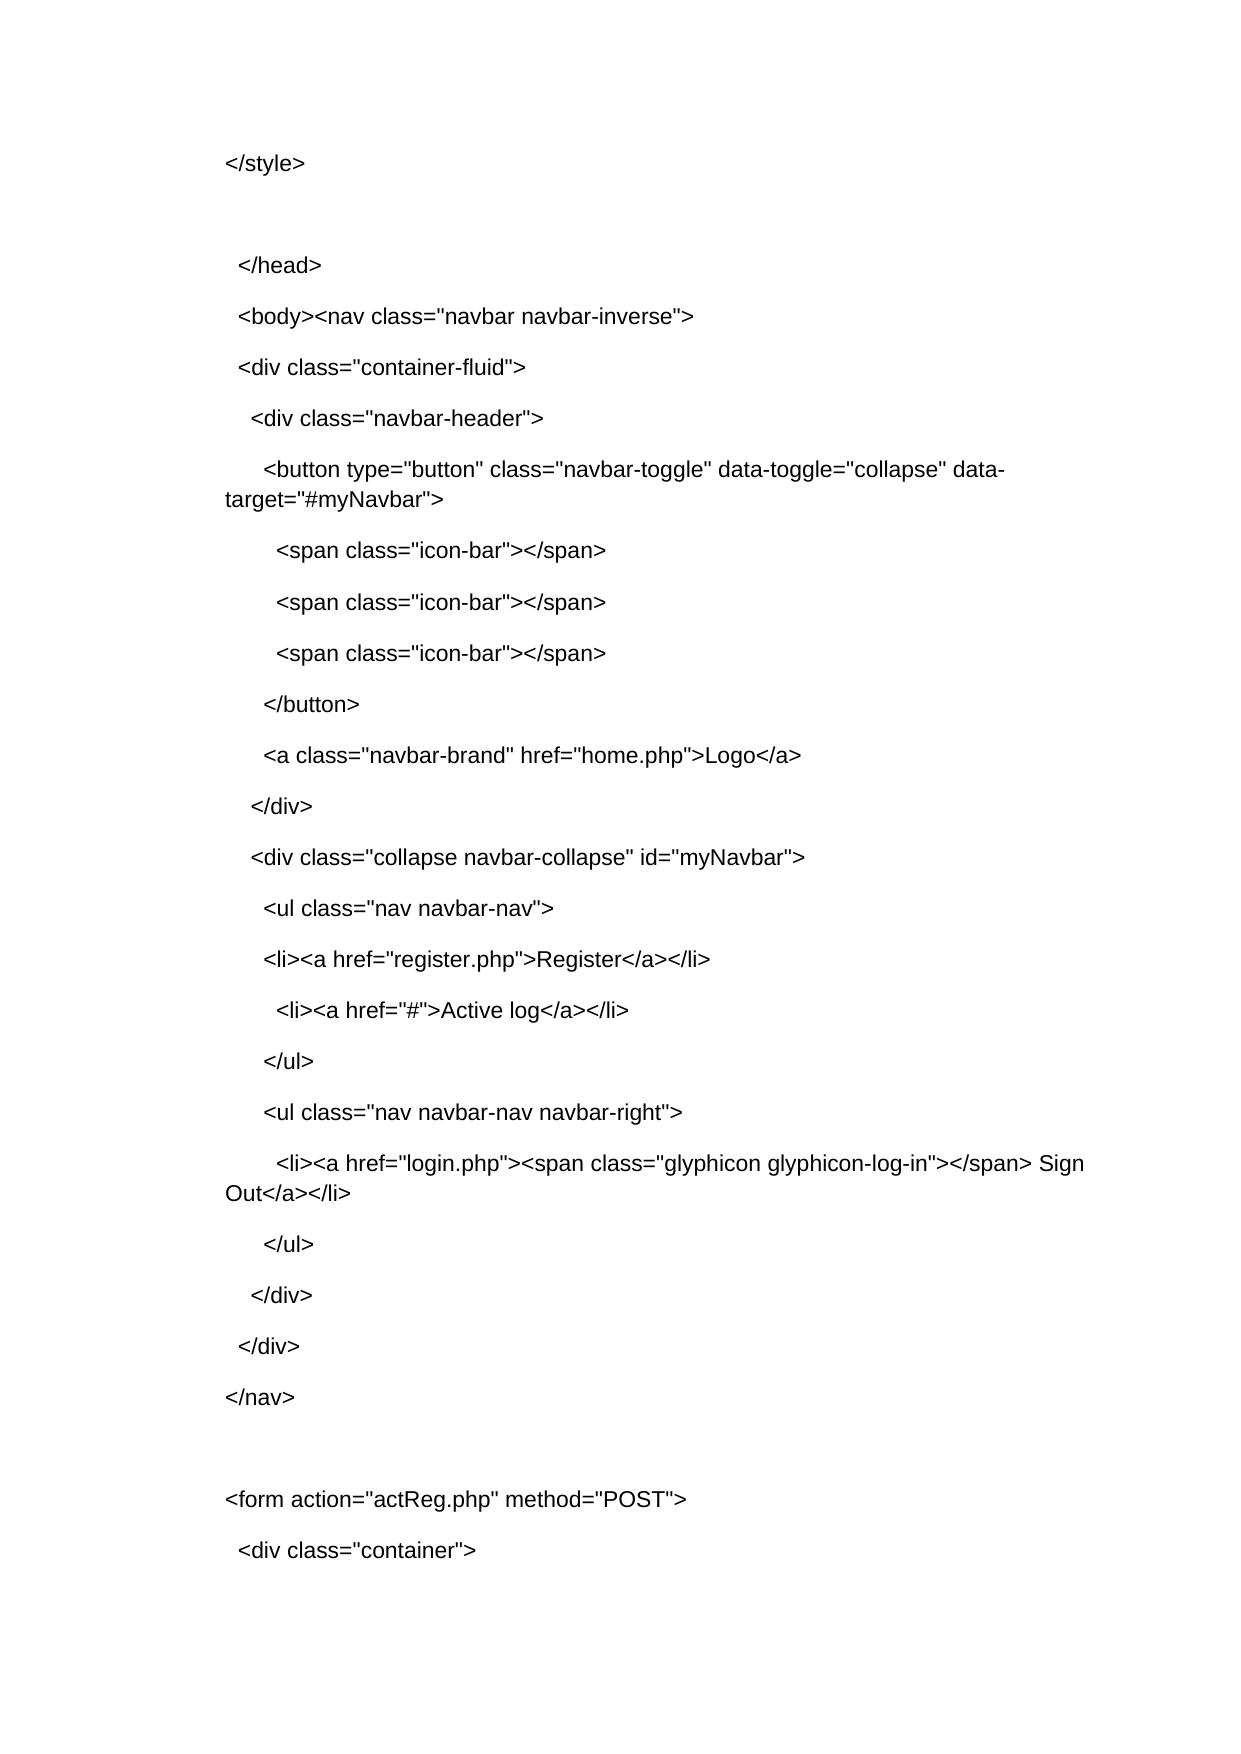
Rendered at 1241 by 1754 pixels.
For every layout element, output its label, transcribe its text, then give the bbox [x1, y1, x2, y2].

text <div class="container"> [225, 1537, 1090, 1564]
text </nav> [225, 1384, 1090, 1411]
text </head> [225, 252, 1090, 278]
text <span class="icon-bar"></span> [225, 639, 1090, 666]
text <li><a href="login.php"><span class="glyphicon glyphicon-log-in"></span> Sign Out</a></li> [225, 1150, 1090, 1207]
text <span class="icon-bar"></span> [225, 537, 1090, 564]
text <span class="icon-bar"></span> [225, 588, 1090, 615]
text </style> [225, 150, 1090, 176]
text <div class="container-fluid"> [225, 354, 1090, 381]
text <a class="navbar-brand" href="home.php">Logo</a> [225, 742, 1090, 768]
text <li><a href="#">Active log</a></li> [225, 997, 1090, 1023]
text <ul class="nav navbar-nav navbar-right"> [225, 1099, 1090, 1125]
text <div class="collapse navbar-collapse" id="myNavbar"> [225, 844, 1090, 870]
text <form action="actReg.php" method="POST"> [225, 1486, 1090, 1513]
text </ul> [225, 1231, 1090, 1258]
text </div> [225, 1333, 1090, 1360]
text </div> [225, 793, 1090, 819]
text <li><a href="register.php">Register</a></li> [225, 946, 1090, 972]
text </ul> [225, 1048, 1090, 1074]
text <body><nav class="navbar navbar-inverse"> [225, 303, 1090, 329]
text </button> [225, 691, 1090, 717]
text <button type="button" class="navbar-toggle" data-toggle="collapse" data-target="#myNavbar"> [225, 456, 1090, 513]
text <ul class="nav navbar-nav"> [225, 895, 1090, 921]
text <div class="navbar-header"> [225, 405, 1090, 432]
text </div> [225, 1282, 1090, 1309]
